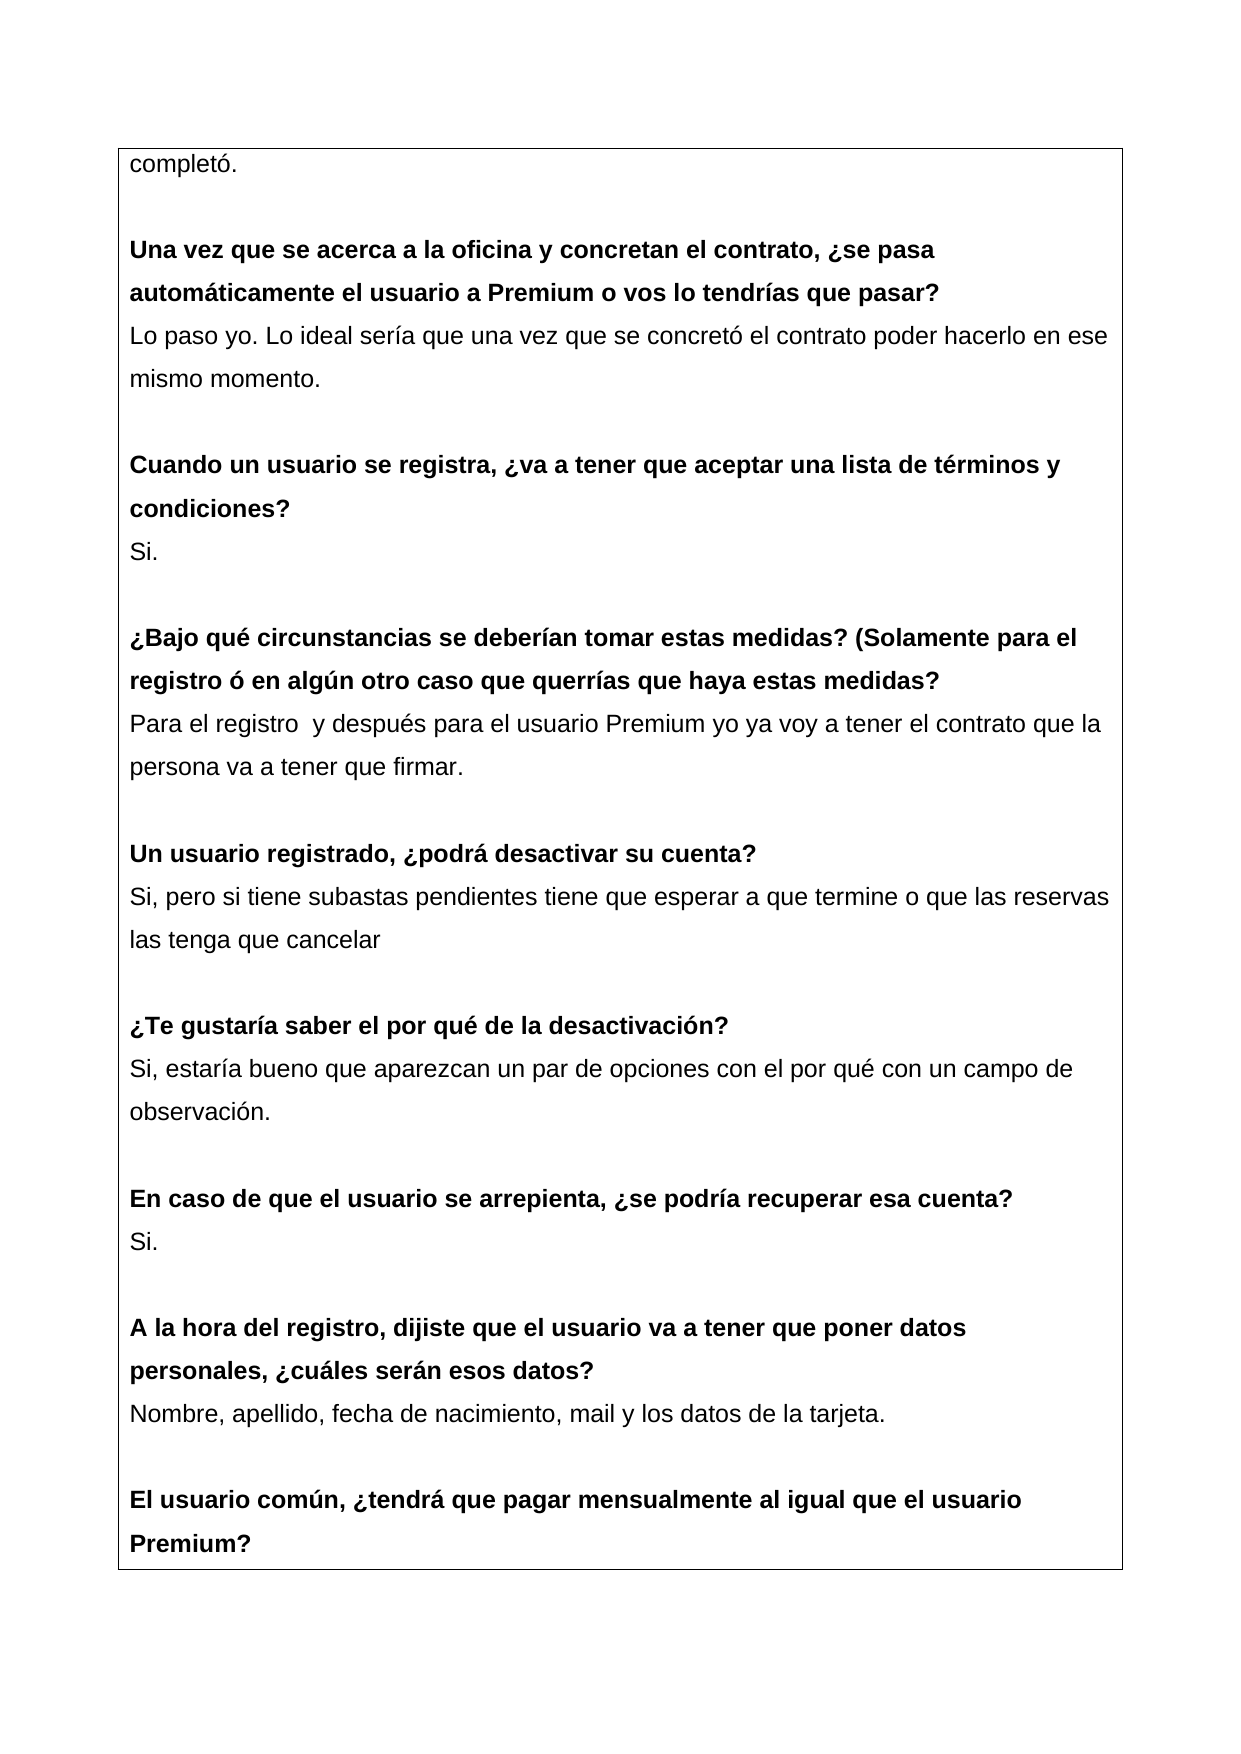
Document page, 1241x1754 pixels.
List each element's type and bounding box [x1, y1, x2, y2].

table_cell [119, 149, 1122, 1569]
